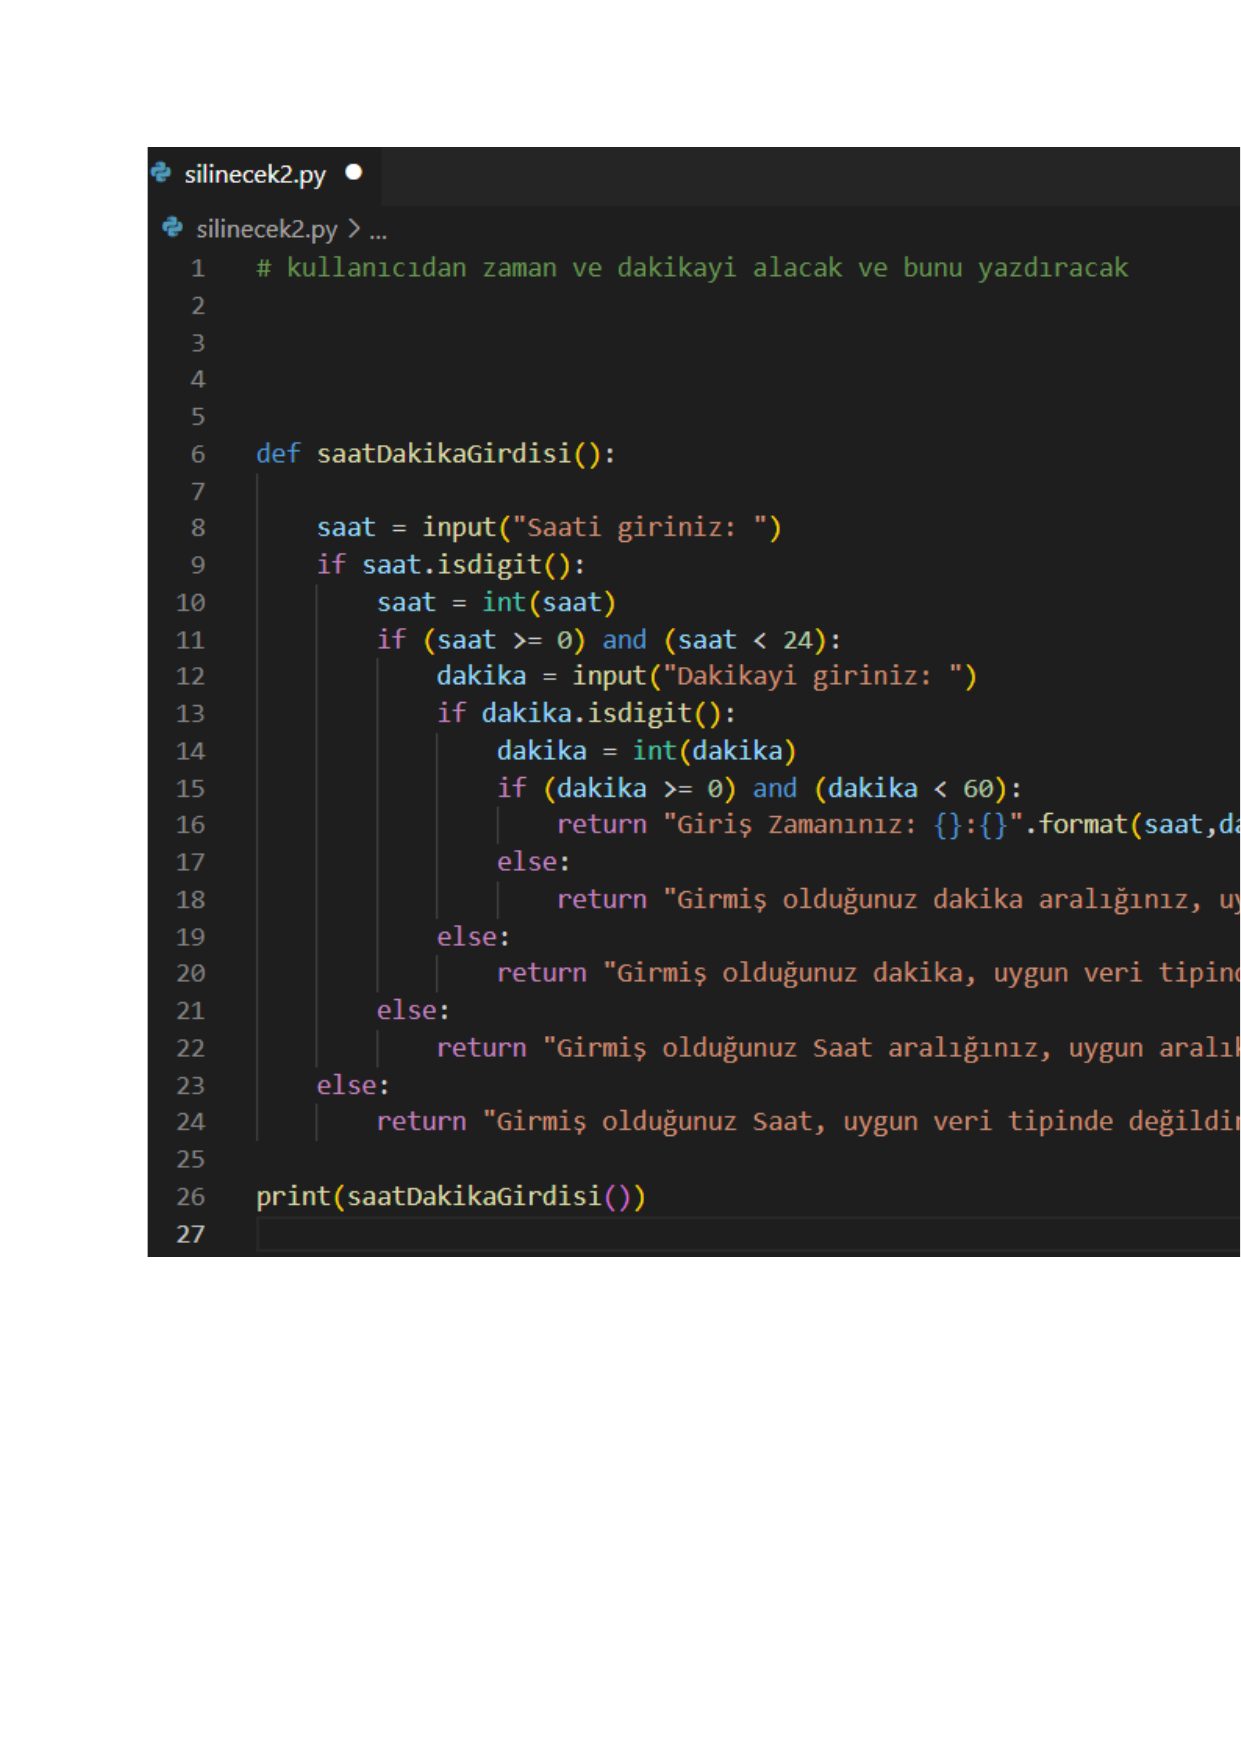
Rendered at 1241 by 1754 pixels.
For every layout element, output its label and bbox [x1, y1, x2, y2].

picture [147, 147, 1241, 1257]
